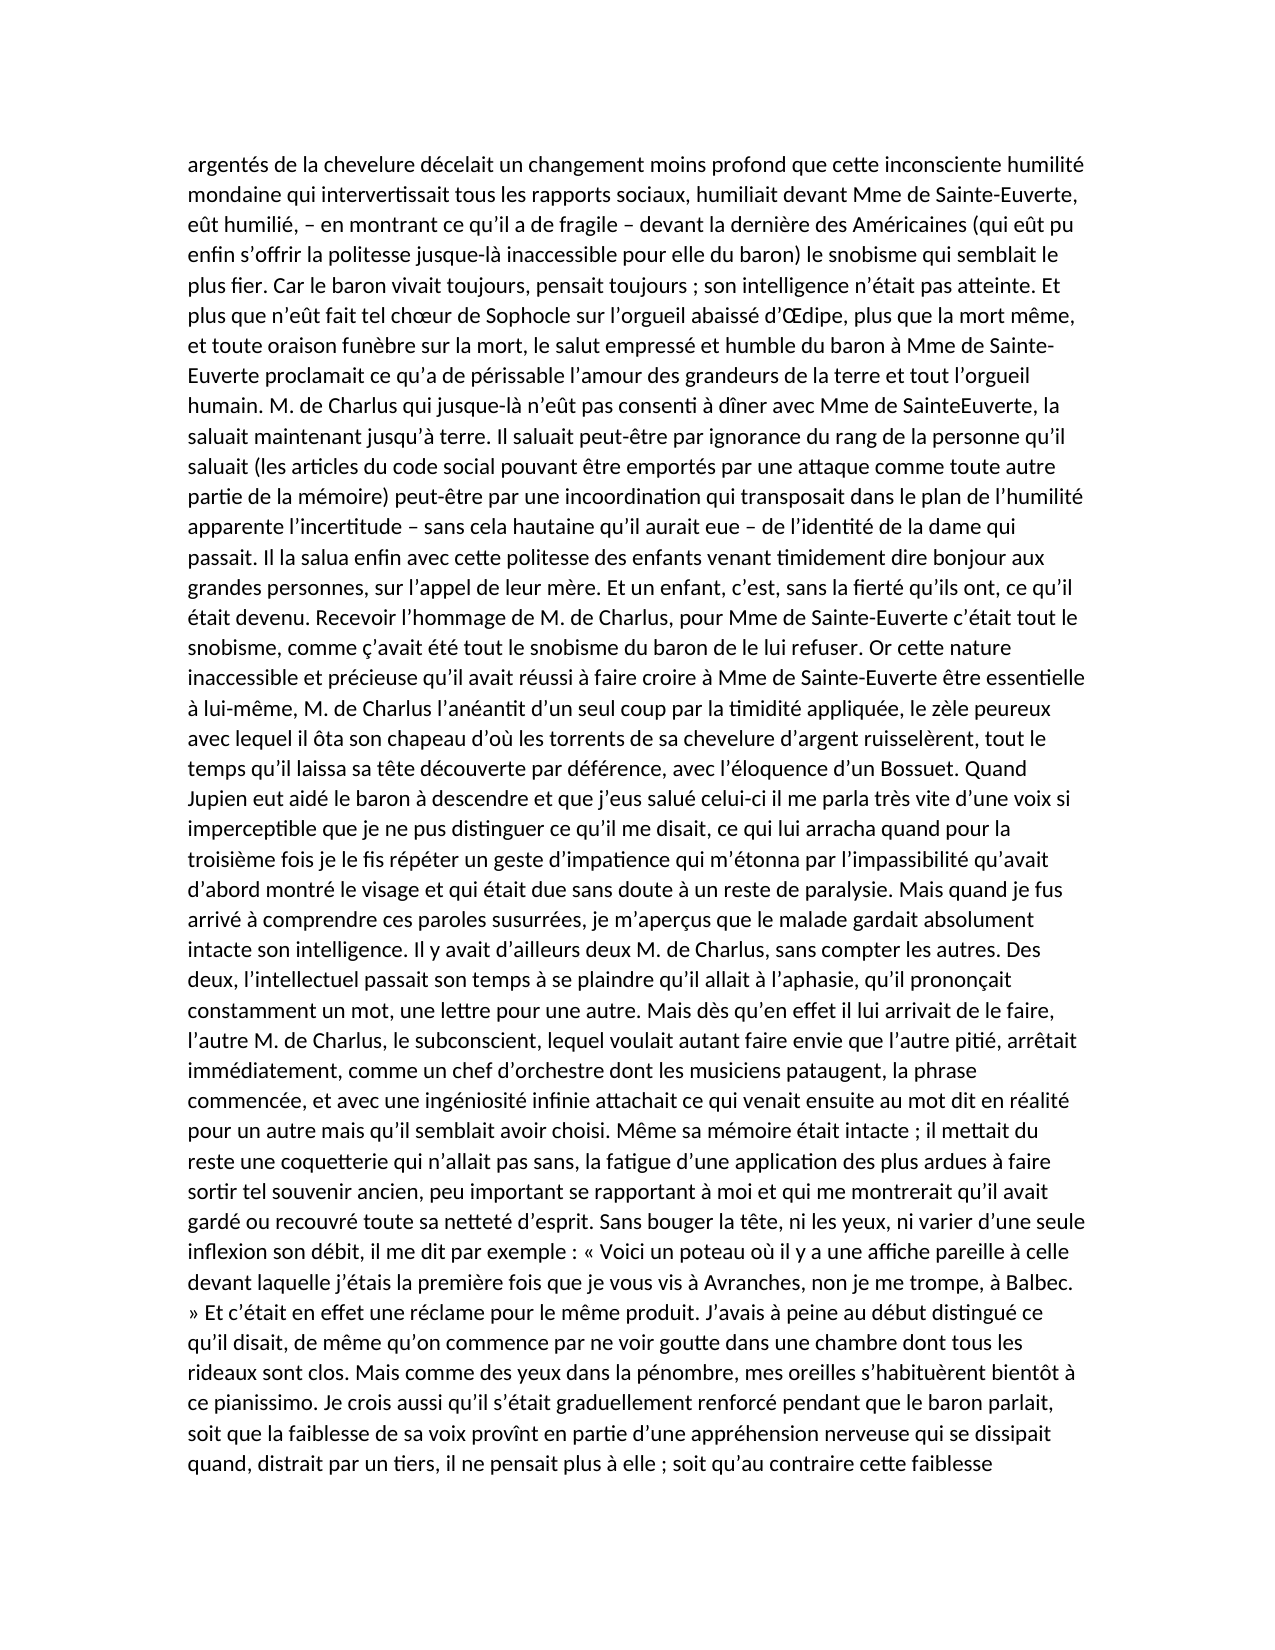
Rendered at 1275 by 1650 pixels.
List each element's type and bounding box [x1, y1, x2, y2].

text [187, 150, 1087, 1477]
